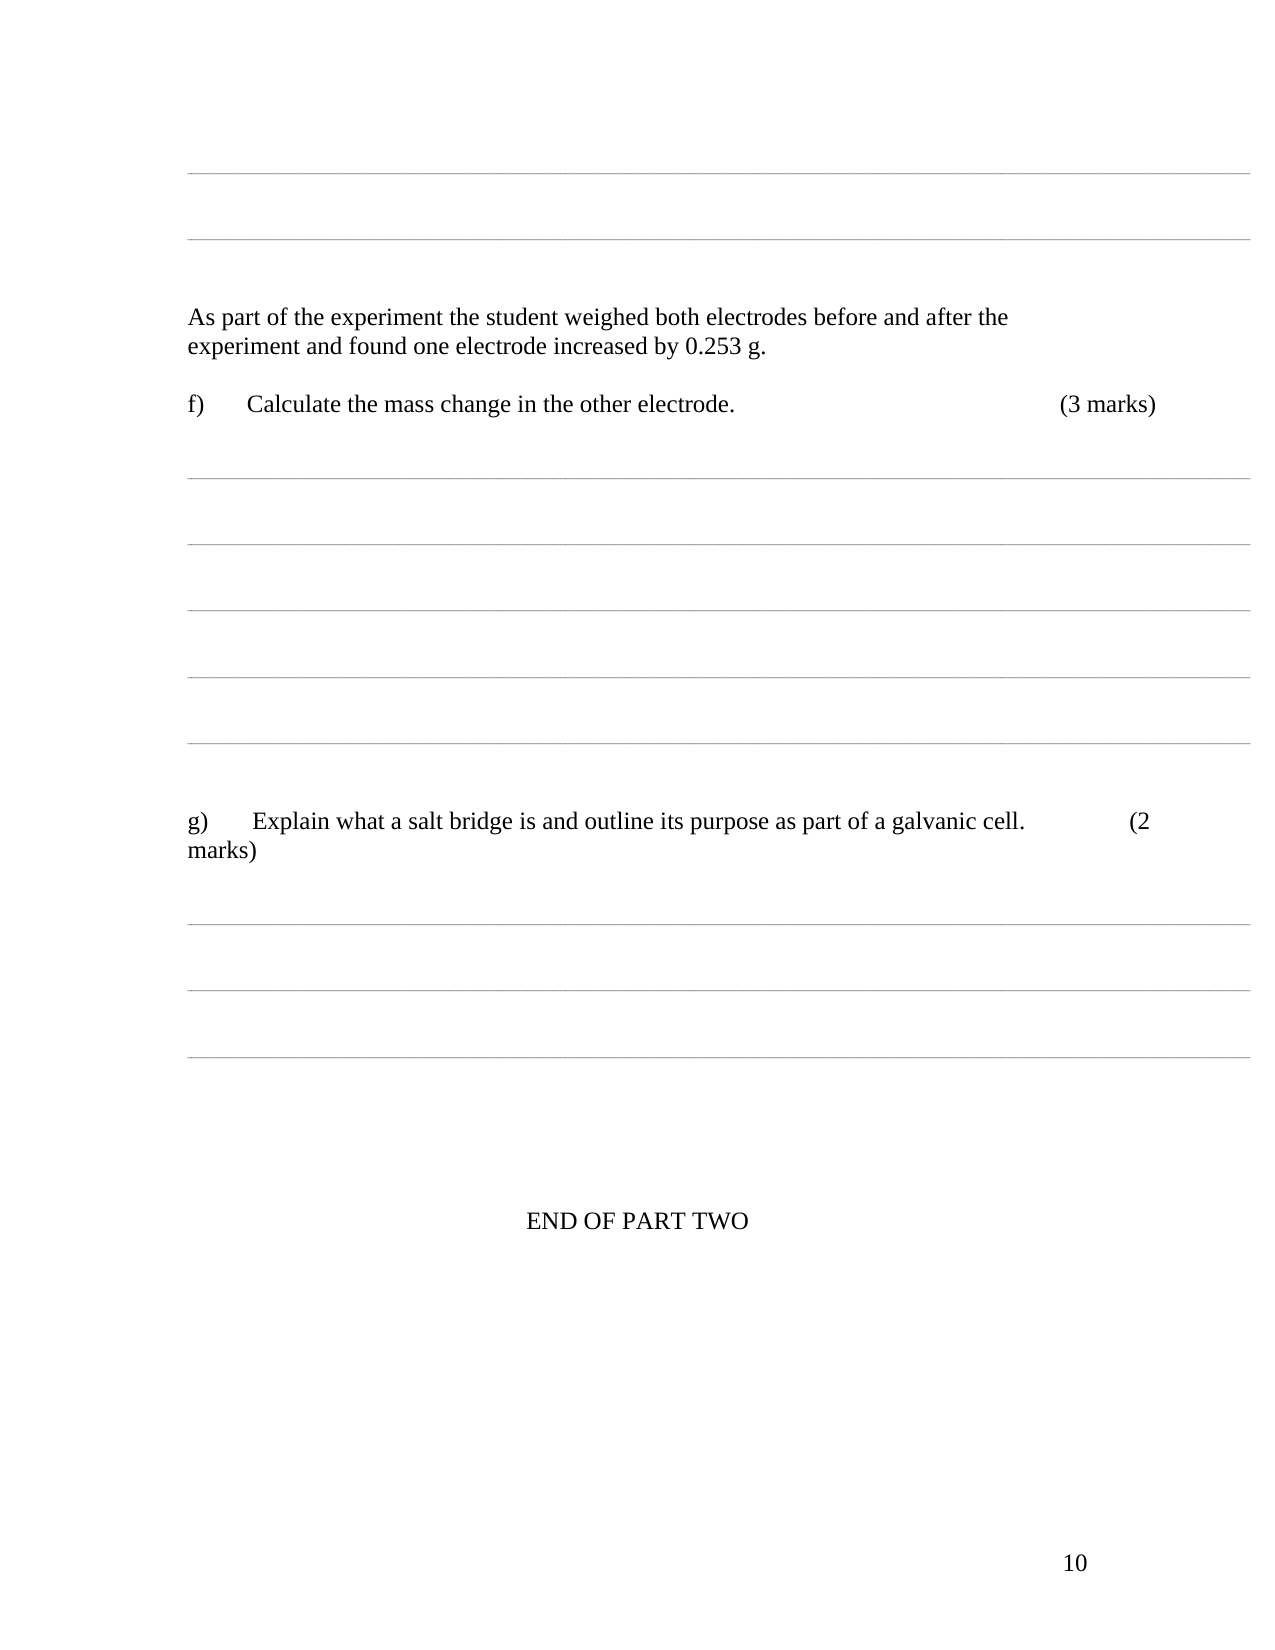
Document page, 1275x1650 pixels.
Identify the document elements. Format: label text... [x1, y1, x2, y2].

text f) Calculate the mass change in the other electrode. (3 marks) [187, 389, 1087, 417]
text As part of the experiment the student weighed both electrodes before and after the experiment and found one electrode increased by 0.253 g. [187, 302, 1087, 360]
text g) Explain what a salt bridge is and outline its purpose as part of a galvanic cell. (2 marks) [187, 806, 1087, 864]
text END OF PART TWO [187, 1206, 1087, 1235]
